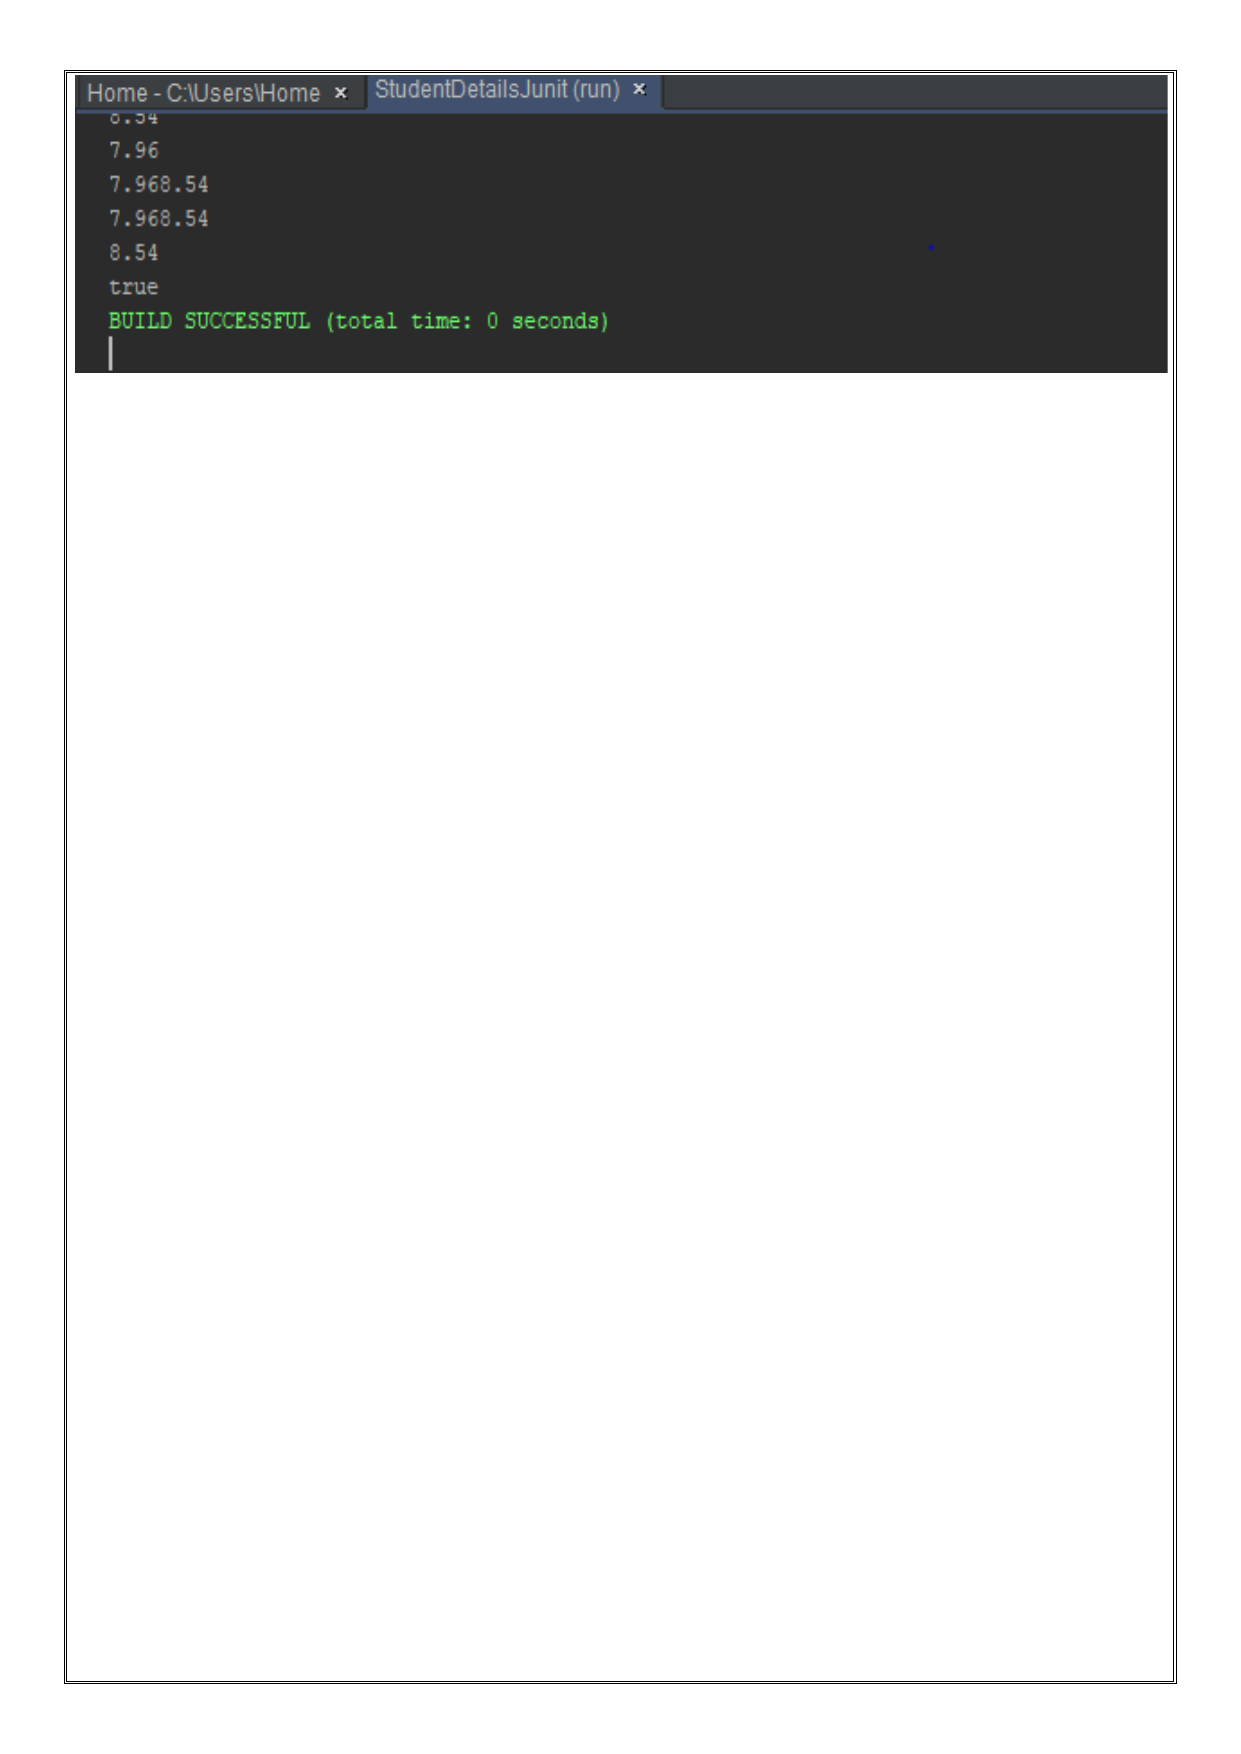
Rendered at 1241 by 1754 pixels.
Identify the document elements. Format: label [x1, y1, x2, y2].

picture [75, 75, 1168, 373]
